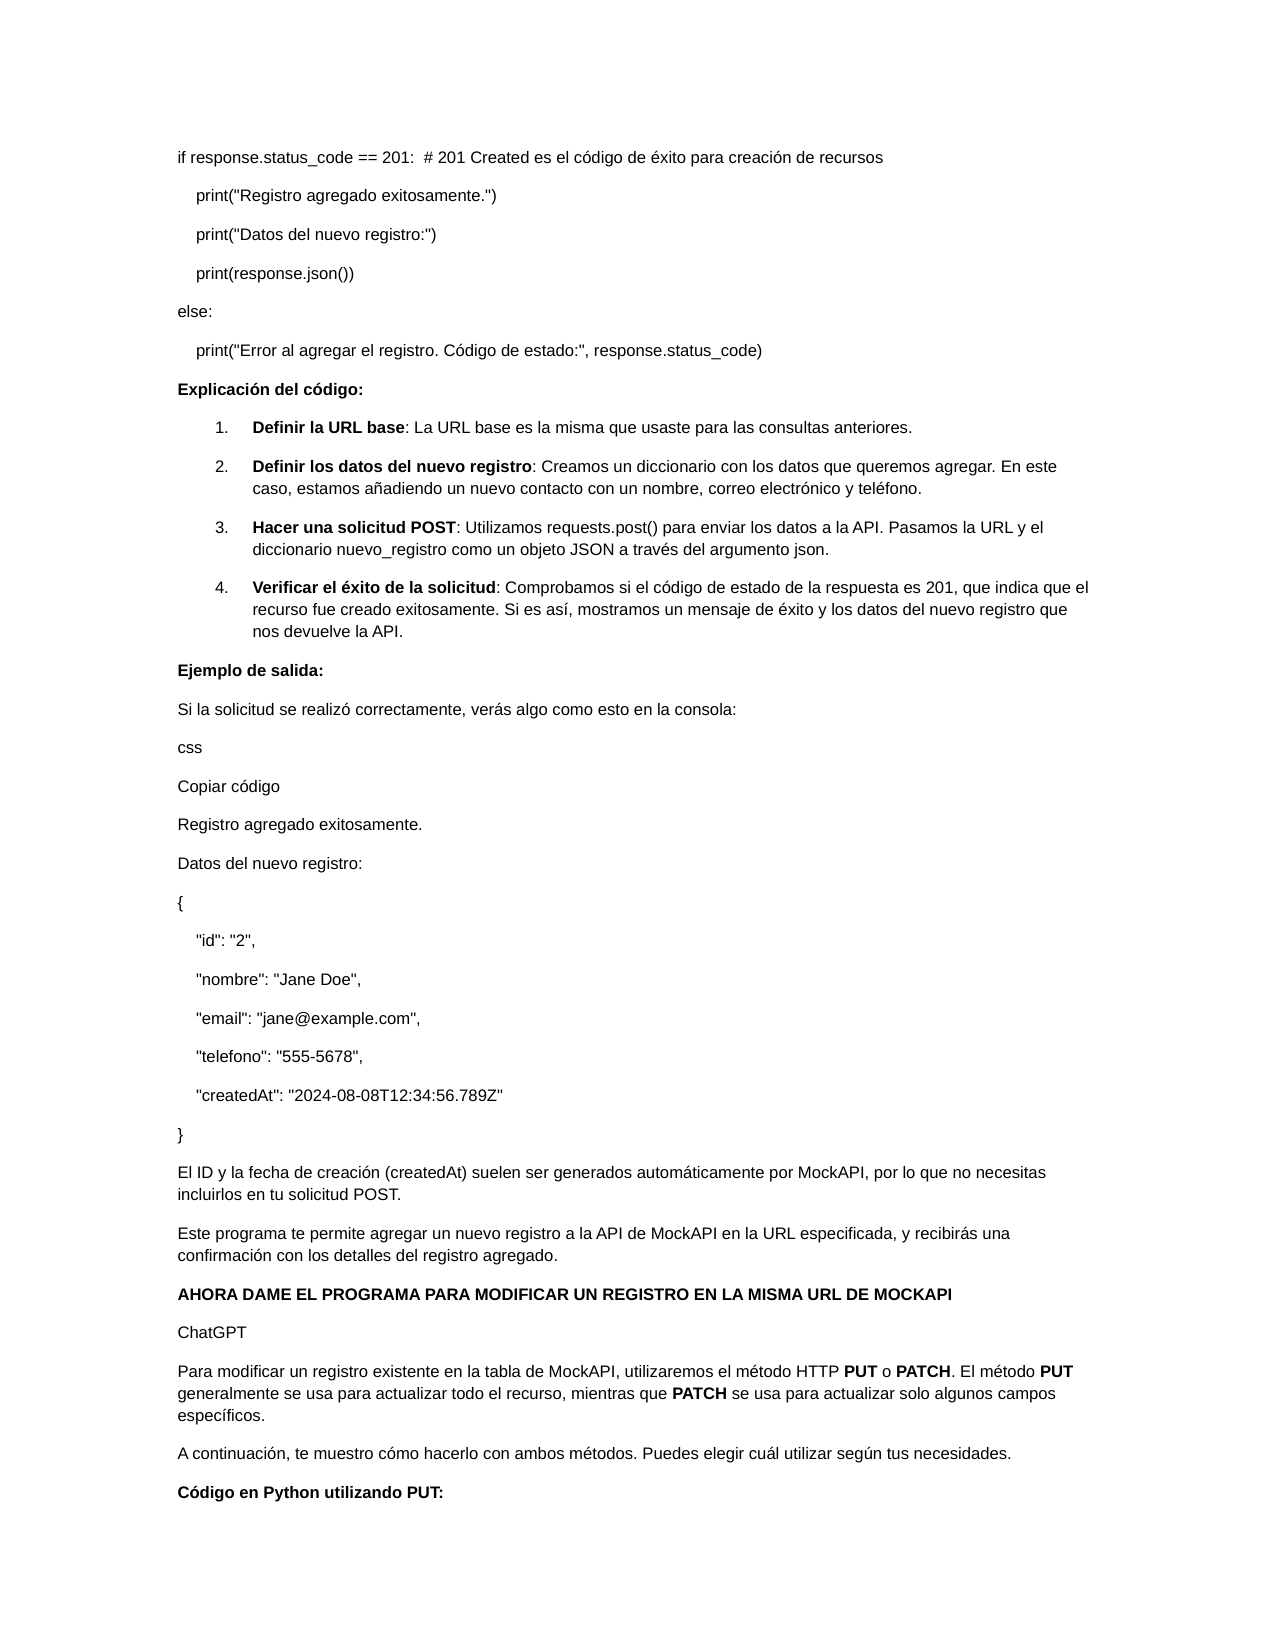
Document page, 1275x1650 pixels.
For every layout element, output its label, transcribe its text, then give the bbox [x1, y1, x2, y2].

text if response.status_code == 201: # 201 Created es el código de éxito para creación de recursos [177, 148, 1098, 167]
list Definir los datos del nuevo registro: Creamos un diccionario con los datos que queremos agregar. En este caso, estamos añadiendo un nuevo contacto con un nombre, correo electrónico y teléfono. [215, 457, 1098, 498]
text print(response.json()) [177, 263, 1098, 283]
text css [177, 738, 1098, 757]
list Definir la URL base: La URL base es la misma que usaste para las consultas anteriores. [215, 418, 1098, 437]
text Para modificar un registro existente en la tabla de MockAPI, utilizaremos el método HTTP PUT o PATCH. El método PUT generalmente se usa para actualizar todo el recurso, mientras que PATCH se usa para actualizar solo algunos campos específicos. [177, 1362, 1098, 1425]
text print("Error al agregar el registro. Código de estado:", response.status_code) [177, 341, 1098, 360]
text print("Datos del nuevo registro:") [177, 225, 1098, 244]
text Copiar código [177, 777, 1098, 796]
text { [177, 892, 1098, 912]
text Explicación del código: [177, 379, 1098, 399]
text "nombre": "Jane Doe", [177, 970, 1098, 989]
text AHORA DAME EL PROGRAMA PARA MODIFICAR UN REGISTRO EN LA MISMA URL DE MOCKAPI [177, 1284, 1098, 1303]
text Ejemplo de salida: [177, 661, 1098, 680]
text El ID y la fecha de creación (createdAt) suelen ser generados automáticamente por MockAPI, por lo que no necesitas incluirlos en tu solicitud POST. [177, 1163, 1098, 1204]
text } [177, 1124, 1098, 1143]
text print("Registro agregado exitosamente.") [177, 186, 1098, 205]
text Si la solicitud se realizó correctamente, verás algo como esto en la consola: [177, 699, 1098, 718]
text A continuación, te muestro cómo hacerlo con ambos métodos. Puedes elegir cuál utilizar según tus necesidades. [177, 1444, 1098, 1463]
list Hacer una solicitud POST: Utilizamos requests.post() para enviar los datos a la API. Pasamos la URL y el diccionario nuevo_registro como un objeto JSON a través del argumento json. [215, 517, 1098, 558]
text else: [177, 302, 1098, 321]
list Verificar el éxito de la solicitud: Comprobamos si el código de estado de la respuesta es 201, que indica que el recurso fue creado exitosamente. Si es así, mostramos un mensaje de éxito y los datos del nuevo registro que nos devuelve la API. [215, 578, 1098, 641]
text Código en Python utilizando PUT: [177, 1483, 1098, 1502]
text "email": "jane@example.com", [177, 1008, 1098, 1028]
text "createdAt": "2024-08-08T12:34:56.789Z" [177, 1086, 1098, 1105]
text Registro agregado exitosamente. [177, 815, 1098, 834]
text ChatGPT [177, 1323, 1098, 1342]
text "telefono": "555-5678", [177, 1047, 1098, 1066]
text Este programa te permite agregar un nuevo registro a la API de MockAPI en la URL especificada, y recibirás una confirmación con los detalles del registro agregado. [177, 1224, 1098, 1265]
text "id": "2", [177, 931, 1098, 950]
text Datos del nuevo registro: [177, 854, 1098, 873]
